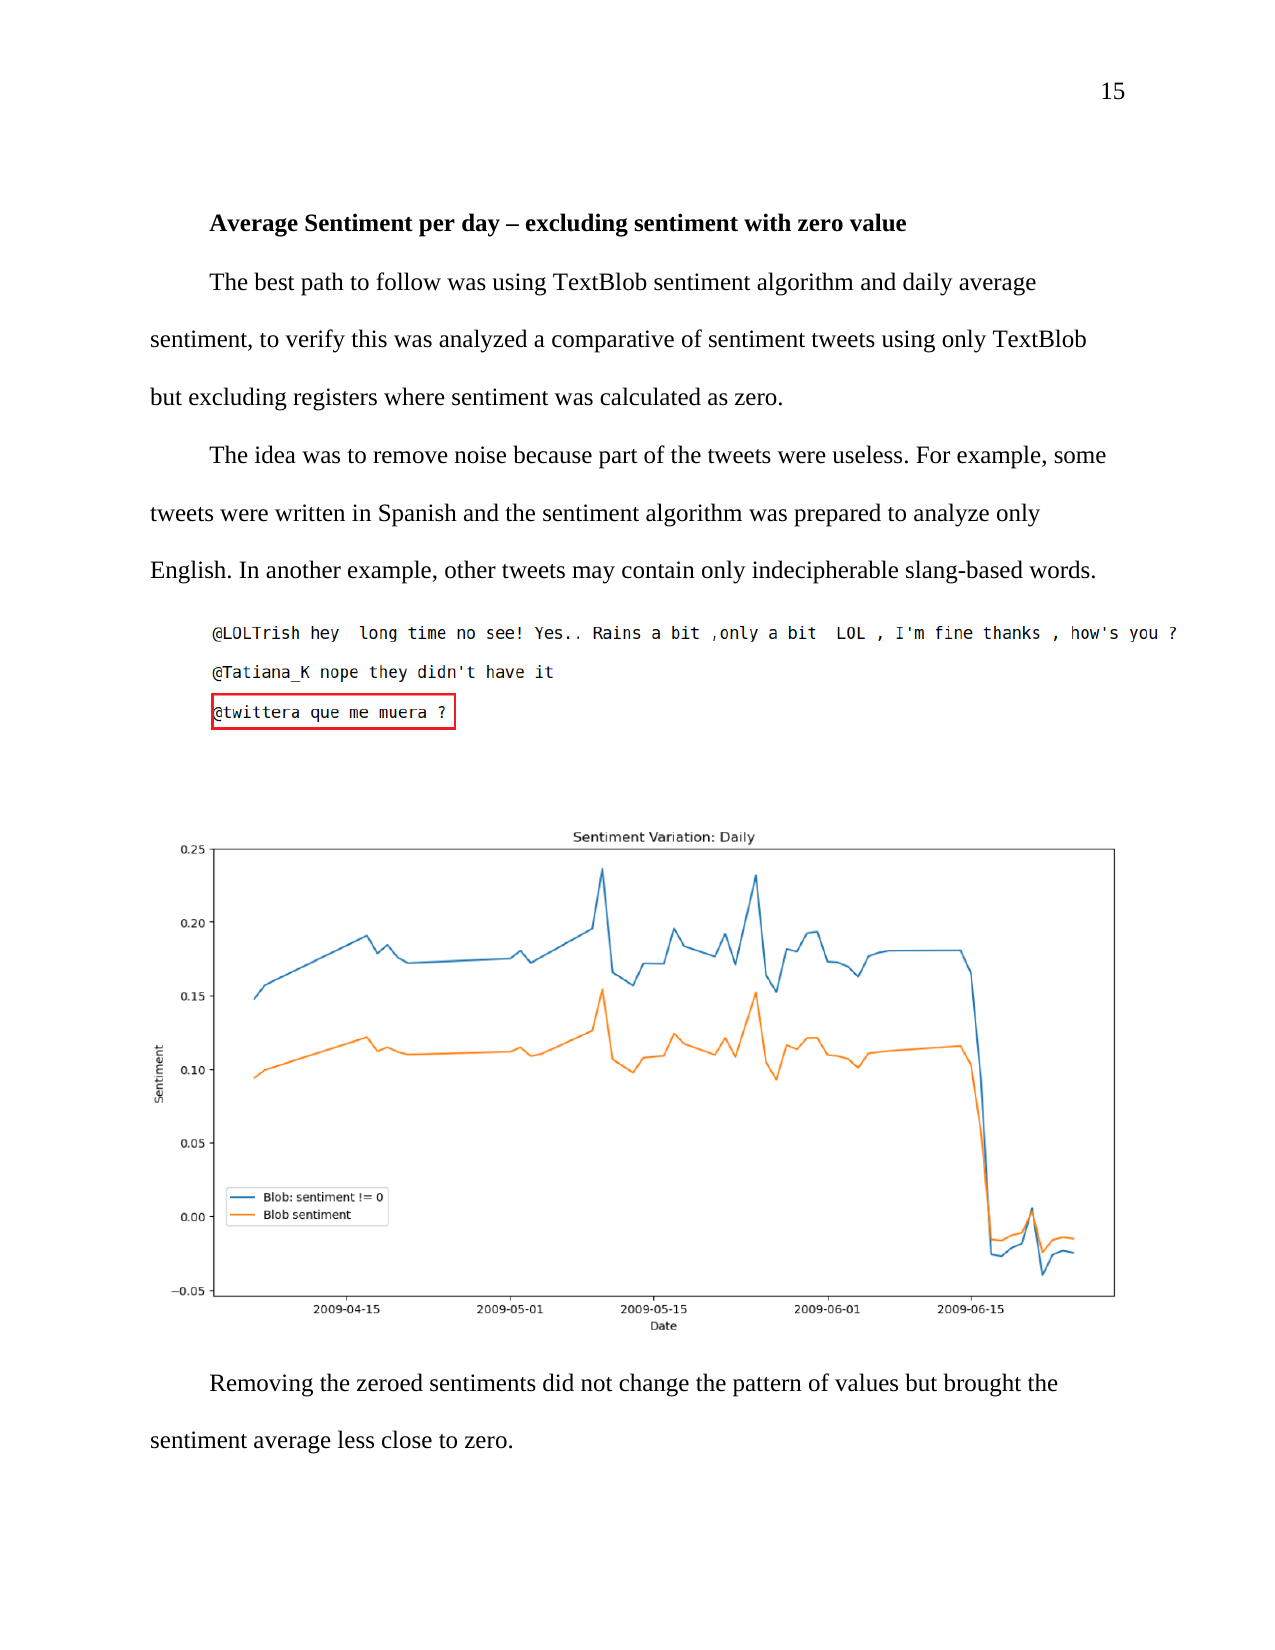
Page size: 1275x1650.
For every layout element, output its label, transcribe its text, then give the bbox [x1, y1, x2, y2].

text Average Sentiment per day – excluding sentiment with zero value [150, 208, 1125, 237]
picture [150, 825, 1125, 1338]
picture [209, 614, 1183, 737]
text The idea was to remove noise because part of the tweets were useless. For example, some tweets were written in Spanish and the sentiment algorithm was prepared to analyze only English. In another example, other tweets may contain only indecipherable slang-based words. [150, 441, 1125, 584]
text Removing the zeroed sentiments did not change the pattern of values but brought the sentiment average less close to zero. [150, 1368, 1125, 1454]
text The best path to follow was using TextBlob sentiment algorithm and daily average sentiment, to verify this was analyzed a comparative of sentiment tweets using only TextBlob but excluding registers where sentiment was calculated as zero. [150, 267, 1125, 411]
